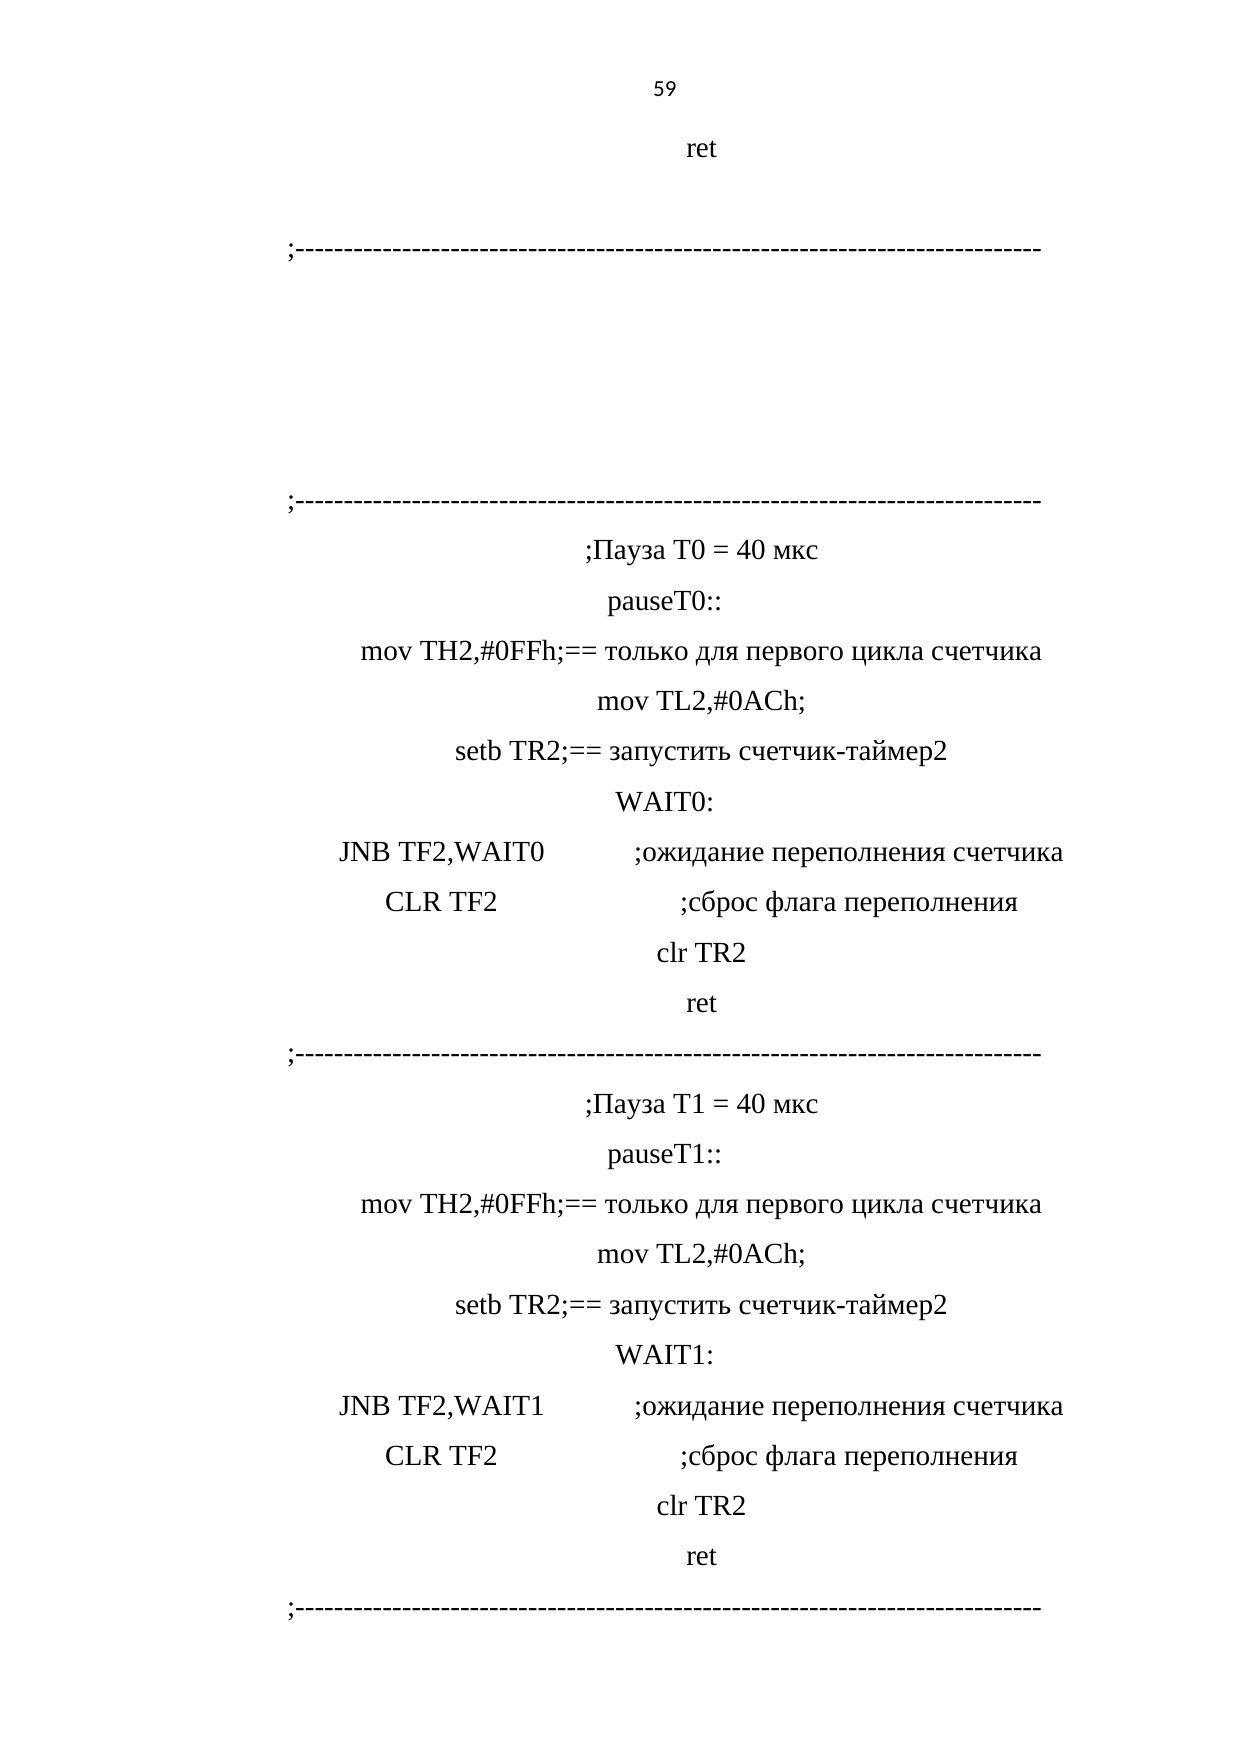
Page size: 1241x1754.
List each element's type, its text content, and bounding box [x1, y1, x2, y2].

text pauseT1:: [177, 1136, 1152, 1169]
text clr TR2 [177, 1488, 1152, 1522]
text ;Пауза T1 = 40 мкс [177, 1086, 1152, 1119]
text CLR TF2 ;сброс флага переполнения [177, 884, 1152, 918]
text CLR TF2 ;сброс флага переполнения [177, 1438, 1152, 1471]
text ret [177, 1538, 1152, 1572]
text ret [177, 985, 1152, 1019]
text mov TL2,#0ACh; [177, 1237, 1152, 1270]
text JNB TF2,WAIT0 ;ожидание переполнения счетчика [177, 834, 1152, 868]
text ;----------------------------------------------------------------------------- [177, 482, 1152, 516]
text ;----------------------------------------------------------------------------- [177, 1035, 1152, 1069]
text pauseT0:: [177, 583, 1152, 616]
text ;----------------------------------------------------------------------------- [177, 230, 1152, 264]
text ret [177, 130, 1152, 163]
text mov TH2,#0FFh;== только для первого цикла счетчика [177, 633, 1152, 666]
text WAIT0: [177, 784, 1152, 817]
text mov TH2,#0FFh;== только для первого цикла счетчика [177, 1186, 1152, 1220]
text setb TR2;== запустить счетчик-таймер2 [177, 1287, 1152, 1321]
text WAIT1: [177, 1337, 1152, 1371]
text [177, 1589, 1152, 1622]
text clr TR2 [177, 935, 1152, 968]
text ;Пауза T0 = 40 мкс [177, 532, 1152, 566]
text JNB TF2,WAIT1 ;ожидание переполнения счетчика [177, 1388, 1152, 1421]
text setb TR2;== запустить счетчик-таймер2 [177, 733, 1152, 767]
text mov TL2,#0ACh; [177, 683, 1152, 717]
